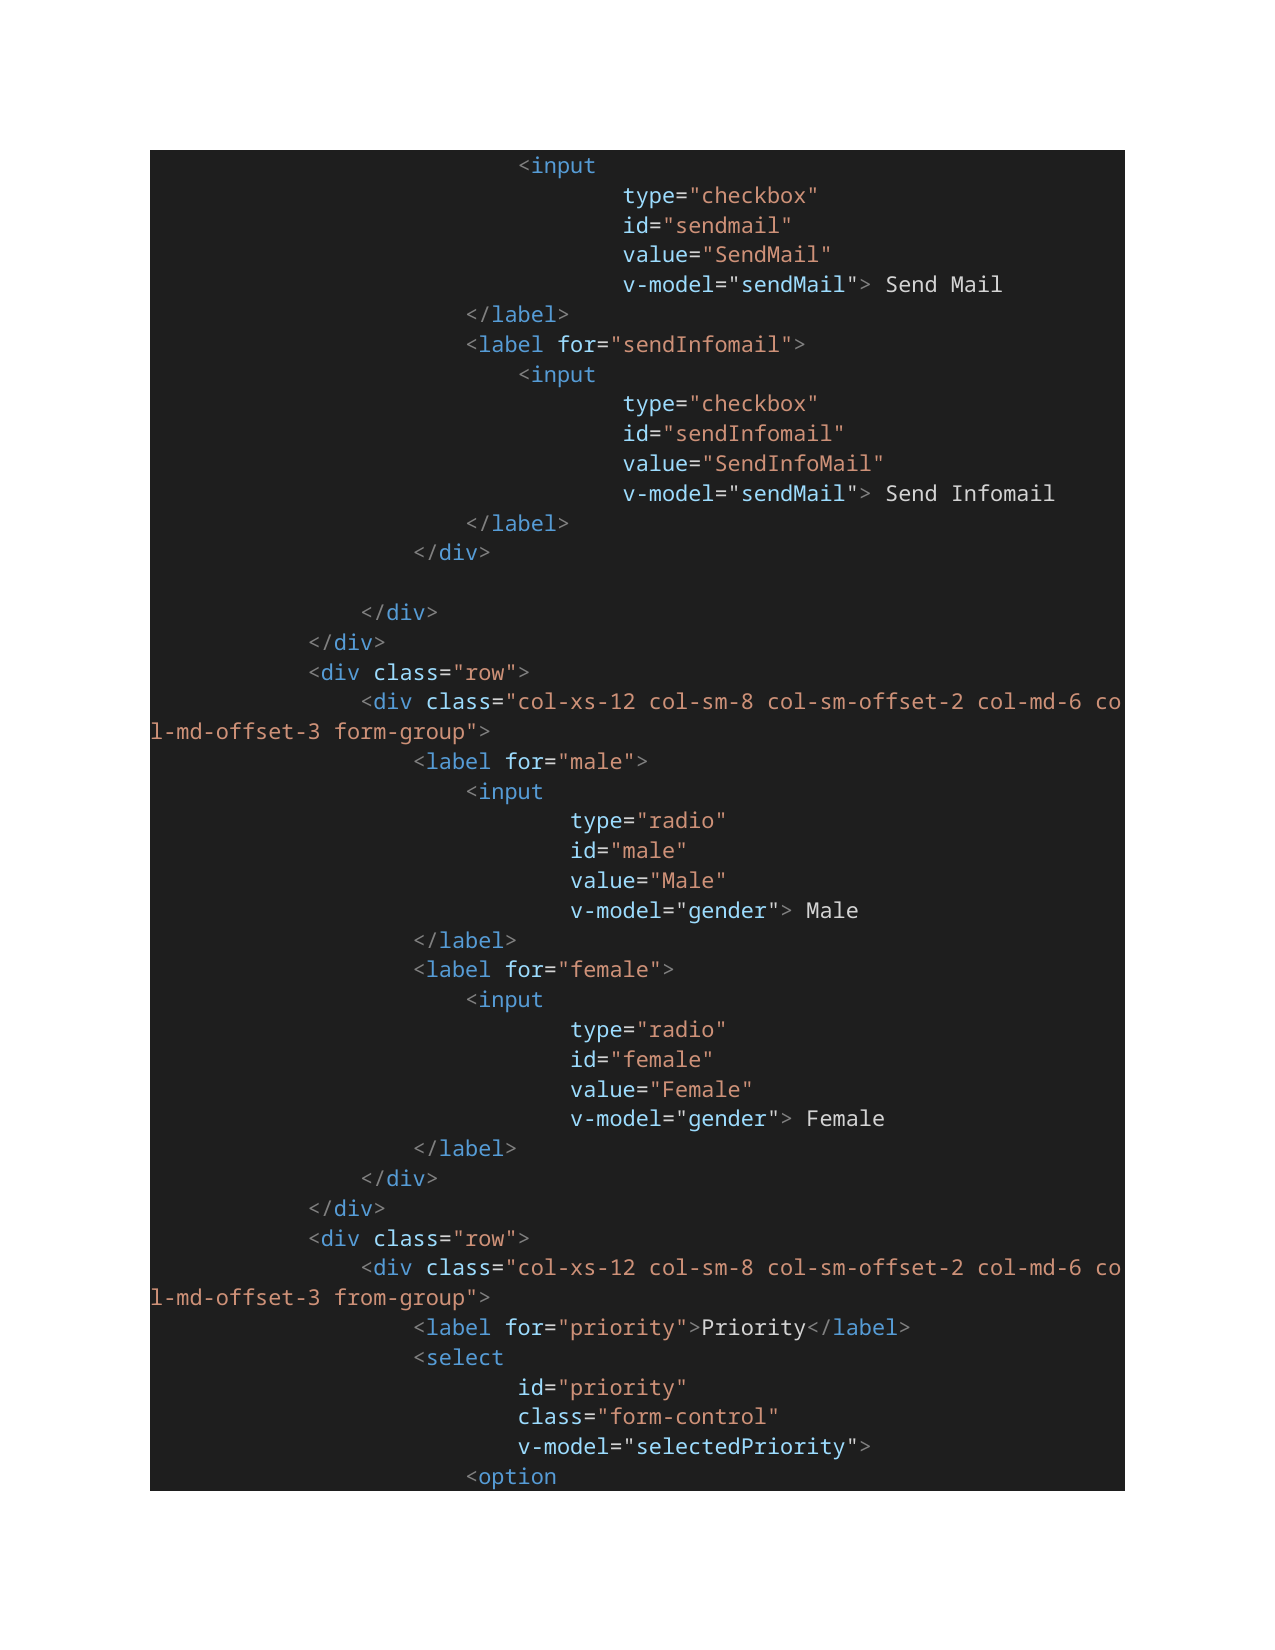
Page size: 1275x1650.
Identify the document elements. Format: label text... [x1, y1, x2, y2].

text value="SendMail" [150, 239, 1125, 269]
text <input [150, 358, 1125, 388]
text value="Female" [150, 1073, 1125, 1103]
text </div> [150, 537, 1125, 567]
text </label> [150, 1133, 1125, 1163]
text <select [150, 1342, 1125, 1371]
text type="radio" [150, 1014, 1125, 1044]
text v-model="gender"> Female [150, 1103, 1125, 1133]
text <label for="female"> [150, 954, 1125, 984]
text <div class="row"> [150, 656, 1125, 686]
text type="checkbox" [150, 180, 1125, 209]
text type="checkbox" [150, 388, 1125, 418]
text <label for="sendInfomail"> [150, 329, 1125, 358]
text <label for="priority">Priority</label> [150, 1312, 1125, 1342]
text id="male" [150, 835, 1125, 865]
text <div class="row"> [150, 1222, 1125, 1252]
text <option [150, 1461, 1125, 1491]
text <div class="col-xs-12 col-sm-8 col-sm-offset-2 col-md-6 col-md-offset-3 form-group"> [150, 686, 1125, 746]
text v-model="selectedPriority"> [150, 1431, 1125, 1461]
text class="form-control" [150, 1401, 1125, 1431]
text type="radio" [150, 805, 1125, 835]
text </div> [150, 1193, 1125, 1222]
text value="Male" [150, 865, 1125, 895]
text </label> [150, 507, 1125, 537]
text </div> [150, 1163, 1125, 1193]
text <input [150, 776, 1125, 805]
text id="female" [150, 1044, 1125, 1073]
text id="priority" [150, 1371, 1125, 1401]
text id="sendInfomail" [150, 418, 1125, 448]
text <div class="col-xs-12 col-sm-8 col-sm-offset-2 col-md-6 col-md-offset-3 from-group"> [150, 1252, 1125, 1312]
text id="sendmail" [150, 209, 1125, 239]
text <label for="male"> [150, 746, 1125, 776]
text </div> [150, 627, 1125, 656]
text <input [150, 150, 1125, 180]
text v-model="gender"> Male [150, 895, 1125, 924]
text v-model="sendMail"> Send Mail [150, 269, 1125, 299]
text </label> [150, 924, 1125, 954]
text </div> [150, 597, 1125, 627]
text value="SendInfoMail" [150, 448, 1125, 478]
text <input [150, 984, 1125, 1014]
text v-model="sendMail"> Send Infomail [150, 478, 1125, 507]
text </label> [150, 299, 1125, 329]
